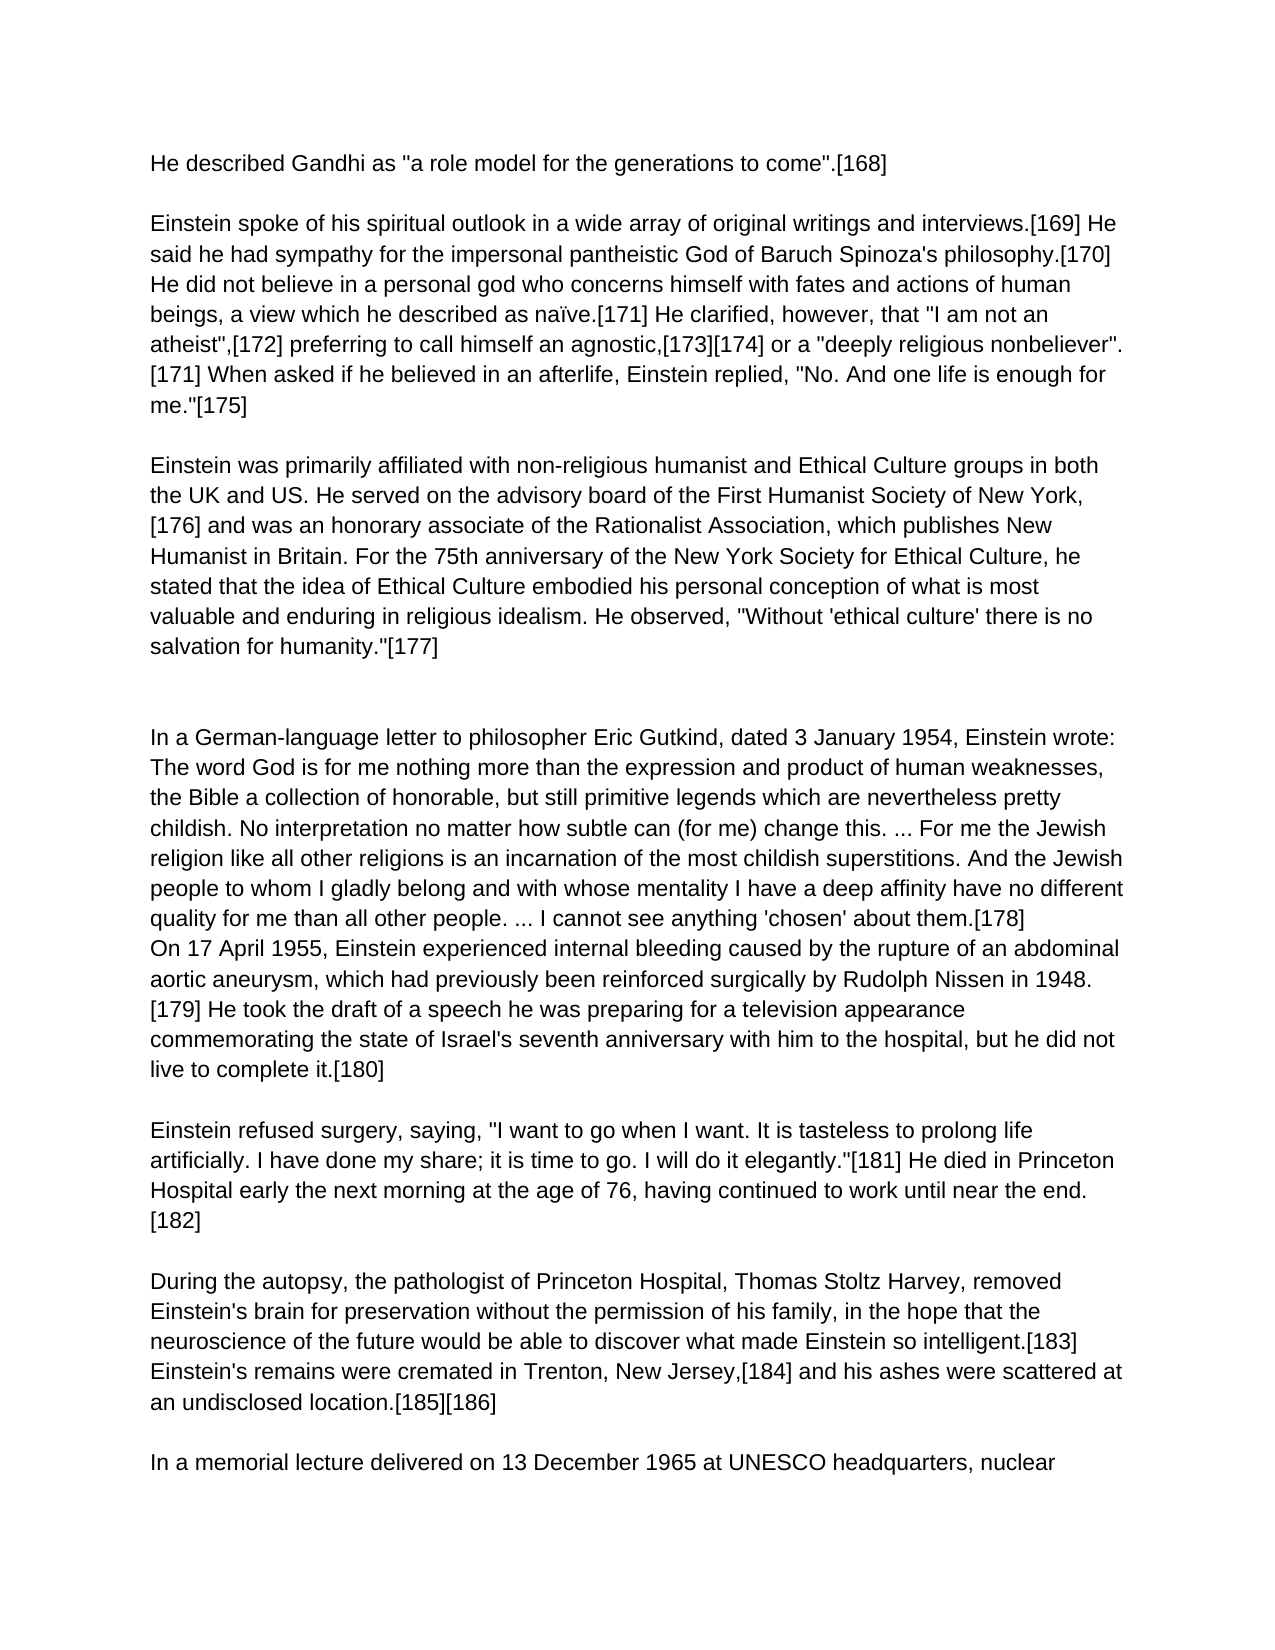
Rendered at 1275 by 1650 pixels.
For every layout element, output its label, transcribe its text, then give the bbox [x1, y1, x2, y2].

text In a German-language letter to philosopher Eric Gutkind, dated 3 January 1954, Einstein wrote: [150, 724, 1125, 750]
text The word God is for me nothing more than the expression and product of human weaknesses, the Bible a collection of honorable, but still primitive legends which are nevertheless pretty childish. No interpretation no matter how subtle can (for me) change this. ... For me the Jewish religion like all other religions is an incarnation of the most childish superstitions. And the Jewish people to whom I gladly belong and with whose mentality I have a deep affinity have no different quality for me than all other people. ... I cannot see anything 'chosen' about them.[178] [150, 754, 1125, 932]
text On 17 April 1955, Einstein experienced internal bleeding caused by the rupture of an abdominal aortic aneurysm, which had previously been reinforced surgically by Rudolph Nissen in 1948.[179] He took the draft of a speech he was preparing for a television appearance commemorating the state of Israel's seventh anniversary with him to the hospital, but he did not live to complete it.[180] [150, 935, 1125, 1083]
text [150, 1449, 1125, 1475]
text Einstein refused surgery, saying, "I want to go when I want. It is tasteless to prolong life artificially. I have done my share; it is time to go. I will do it elegantly."[181] He died in Princeton Hospital early the next morning at the age of 76, having continued to work until near the end.[182] [150, 1117, 1125, 1234]
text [150, 150, 1125, 176]
text Einstein spoke of his spiritual outlook in a wide array of original writings and interviews.[169] He said he had sympathy for the impersonal pantheistic God of Baruch Spinoza's philosophy.[170] He did not believe in a personal god who concerns himself with fates and actions of human beings, a view which he described as naïve.[171] He clarified, however, that "I am not an atheist",[172] preferring to call himself an agnostic,[173][174] or a "deeply religious nonbeliever".[171] When asked if he believed in an afterlife, Einstein replied, "No. And one life is enough for me."[175] [150, 210, 1125, 418]
text Einstein was primarily affiliated with non-religious humanist and Ethical Culture groups in both the UK and US. He served on the advisory board of the First Humanist Society of New York,[176] and was an honorary associate of the Rationalist Association, which publishes New Humanist in Britain. For the 75th anniversary of the New York Society for Ethical Culture, he stated that the idea of Ethical Culture embodied his personal conception of what is most valuable and enduring in religious idealism. He observed, "Without 'ethical culture' there is no salvation for humanity."[177] [150, 452, 1125, 660]
text During the autopsy, the pathologist of Princeton Hospital, Thomas Stoltz Harvey, removed Einstein's brain for preservation without the permission of his family, in the hope that the neuroscience of the future would be able to discover what made Einstein so intelligent.[183] Einstein's remains were cremated in Trenton, New Jersey,[184] and his ashes were scattered at an undisclosed location.[185][186] [150, 1268, 1125, 1415]
